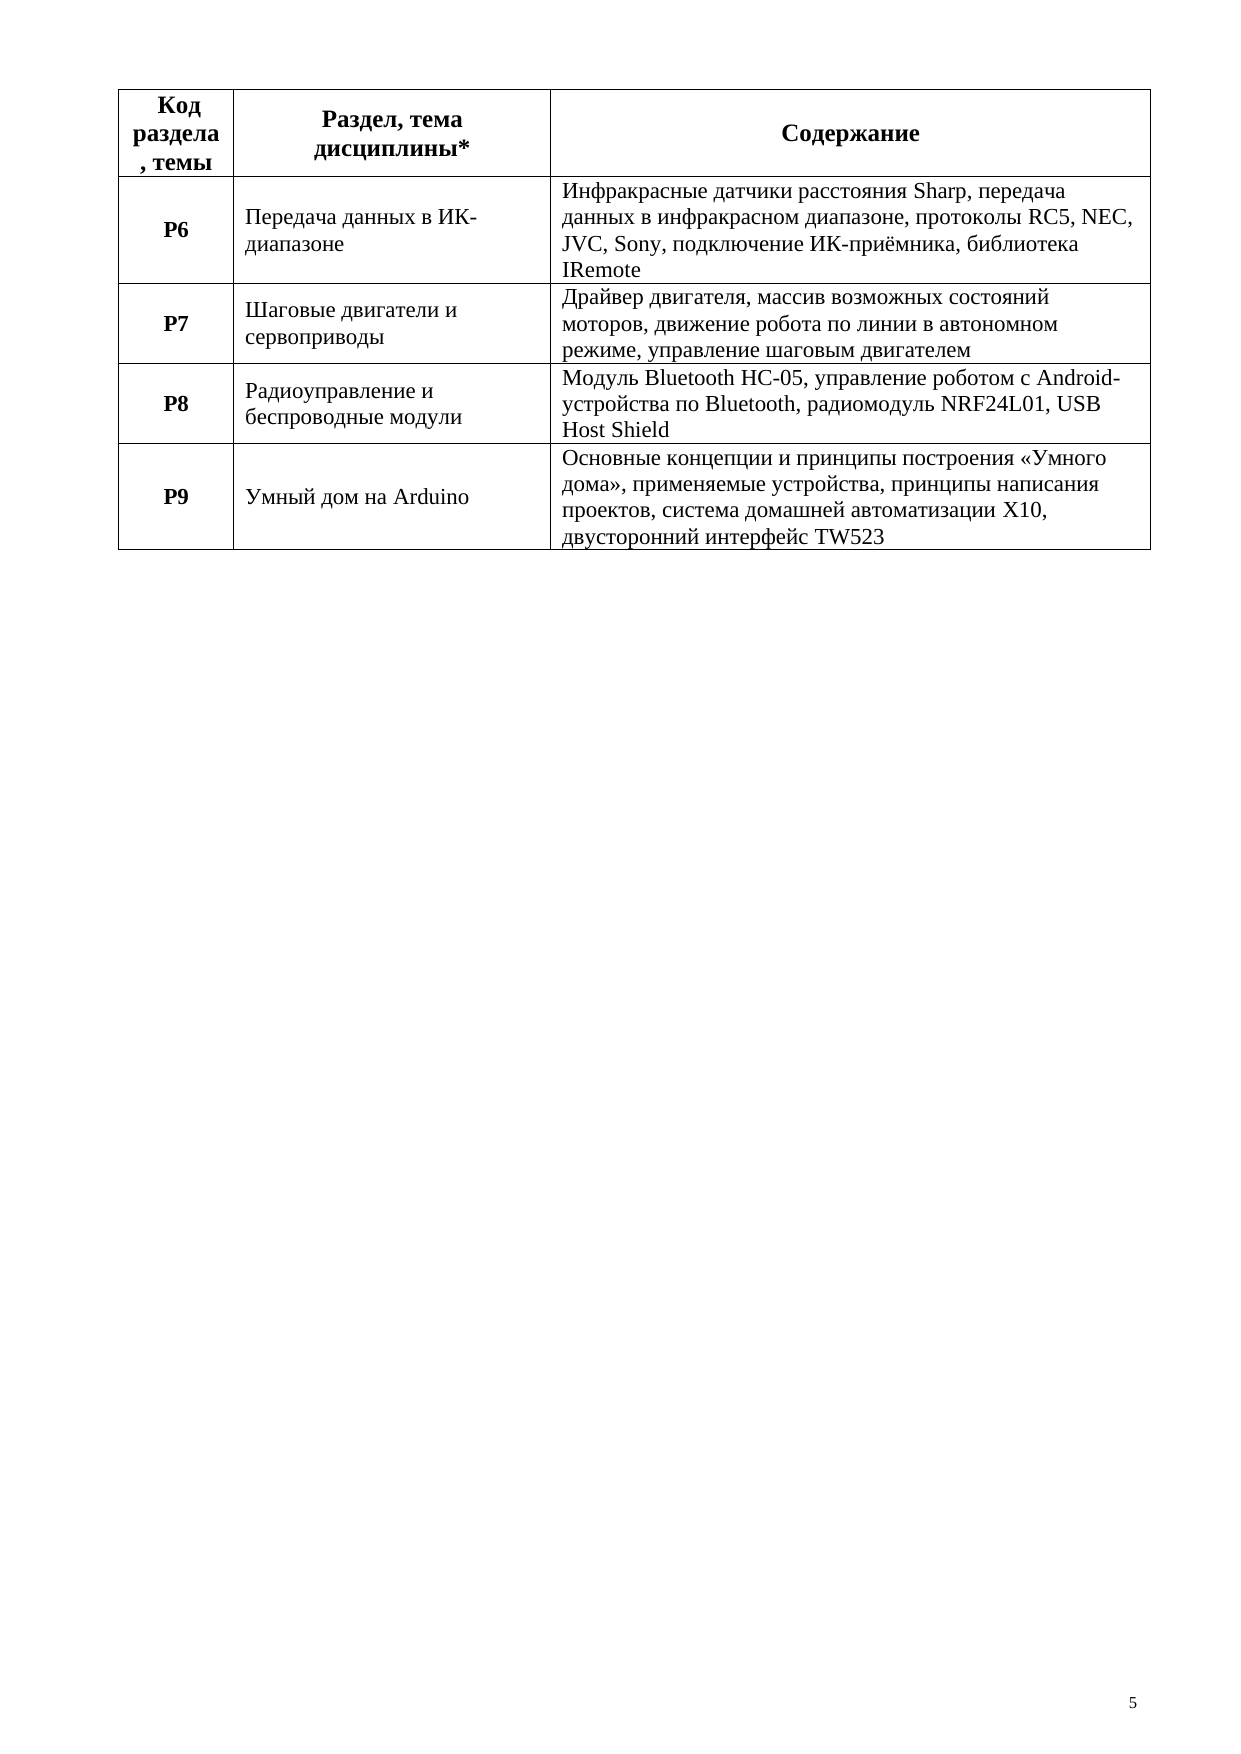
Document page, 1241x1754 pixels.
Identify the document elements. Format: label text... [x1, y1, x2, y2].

table_cell Радиоуправление и беспроводные модули [234, 364, 550, 443]
table_cell Р9 [119, 444, 233, 549]
table_cell Модуль Bluetooth HC-05, управление роботом с Android-устройства по Bluetooth, радиомодуль NRF24L01, USB Host Shield [551, 364, 1150, 443]
table_header Код раздела, темы [119, 90, 233, 176]
table_cell Шаговые двигатели и сервоприводы [234, 284, 550, 362]
table_header Раздел, тема дисциплины* [234, 90, 550, 176]
table_cell Драйвер двигателя, массив возможных состояний моторов, движение робота по линии в автономном режиме, управление шаговым двигателем [551, 284, 1150, 362]
table_cell Передача данных в ИК-диапазоне [234, 177, 550, 282]
table_cell Инфракрасные датчики расстояния Sharp, передача данных в инфракрасном диапазоне, протоколы RC5, NEC, JVC, Sony, подключение ИК-приёмника, библиотека IRemote [551, 177, 1150, 282]
table_cell Основные концепции и принципы построения «Умного дома», применяемые устройства, принципы написания проектов, система домашней автоматизации X10, двусторонний интерфейс TW523 [551, 444, 1150, 549]
table_cell Умный дом на Arduino [234, 444, 550, 549]
table_header Содержание [551, 90, 1150, 176]
table_cell Р8 [119, 364, 233, 443]
table_cell Р7 [119, 284, 233, 362]
table_cell Р6 [119, 177, 233, 282]
